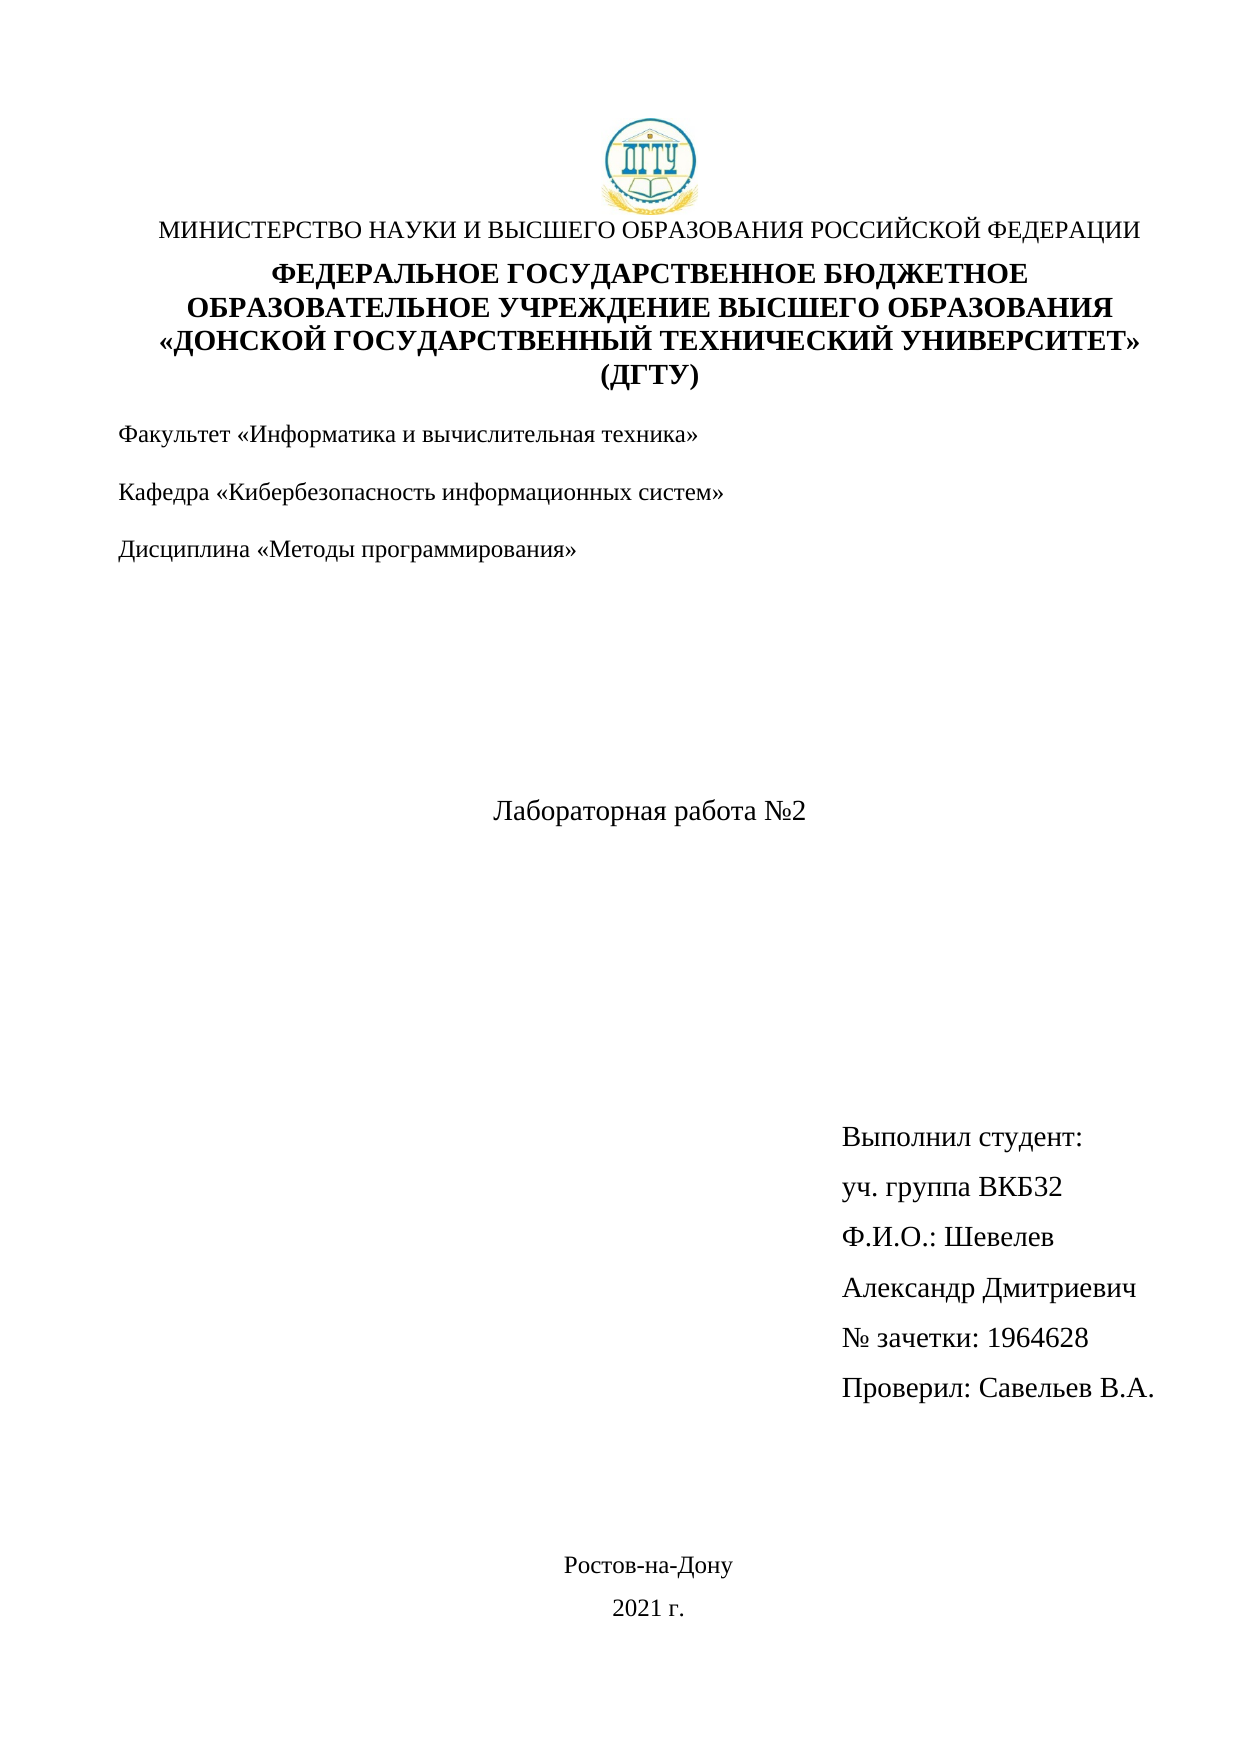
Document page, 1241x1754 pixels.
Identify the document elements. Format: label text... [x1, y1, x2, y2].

text Ф.И.О.: Шевелев Александр Дмитриевич [842, 1219, 1181, 1303]
text № зачетки: 1964628 [116, 1320, 1181, 1353]
text Кафедра «Кибербезопасность информационных систем» [118, 477, 1181, 534]
text МИНИСТЕРСТВО НАУКИ И ВЫСШЕГО ОБРАЗОВАНИЯ РОССИЙСКОЙ ФЕДЕРАЦИИ [118, 215, 1181, 244]
text Проверил: Савельев В.А. [116, 1370, 1181, 1404]
text Дисциплина «Методы программирования» [118, 534, 1181, 563]
text 2021 г. [116, 1593, 1181, 1622]
text Факультет «Информатика и вычислительная техника» [118, 419, 1181, 448]
text ФЕДЕРАЛЬНОЕ ГОСУДАРСТВЕННОЕ БЮДЖЕТНОЕ [118, 256, 1182, 290]
text Ростов-на-Дону [116, 1550, 1181, 1579]
text уч. группа ВКБ32 [116, 1169, 1181, 1203]
picture [601, 118, 699, 215]
text Выполнил студент: [116, 1119, 1181, 1152]
text (ДГТУ) [118, 357, 1181, 390]
text Лабораторная работа №2 [118, 793, 1181, 826]
text ОБРАЗОВАТЕЛЬНОЕ УЧРЕЖДЕНИЕ ВЫСШЕГО ОБРАЗОВАНИЯ «ДОНСКОЙ ГОСУДАРСТВЕННЫЙ ТЕХНИЧЕСКИЙ УНИВЕРСИТЕТ» [118, 290, 1182, 357]
